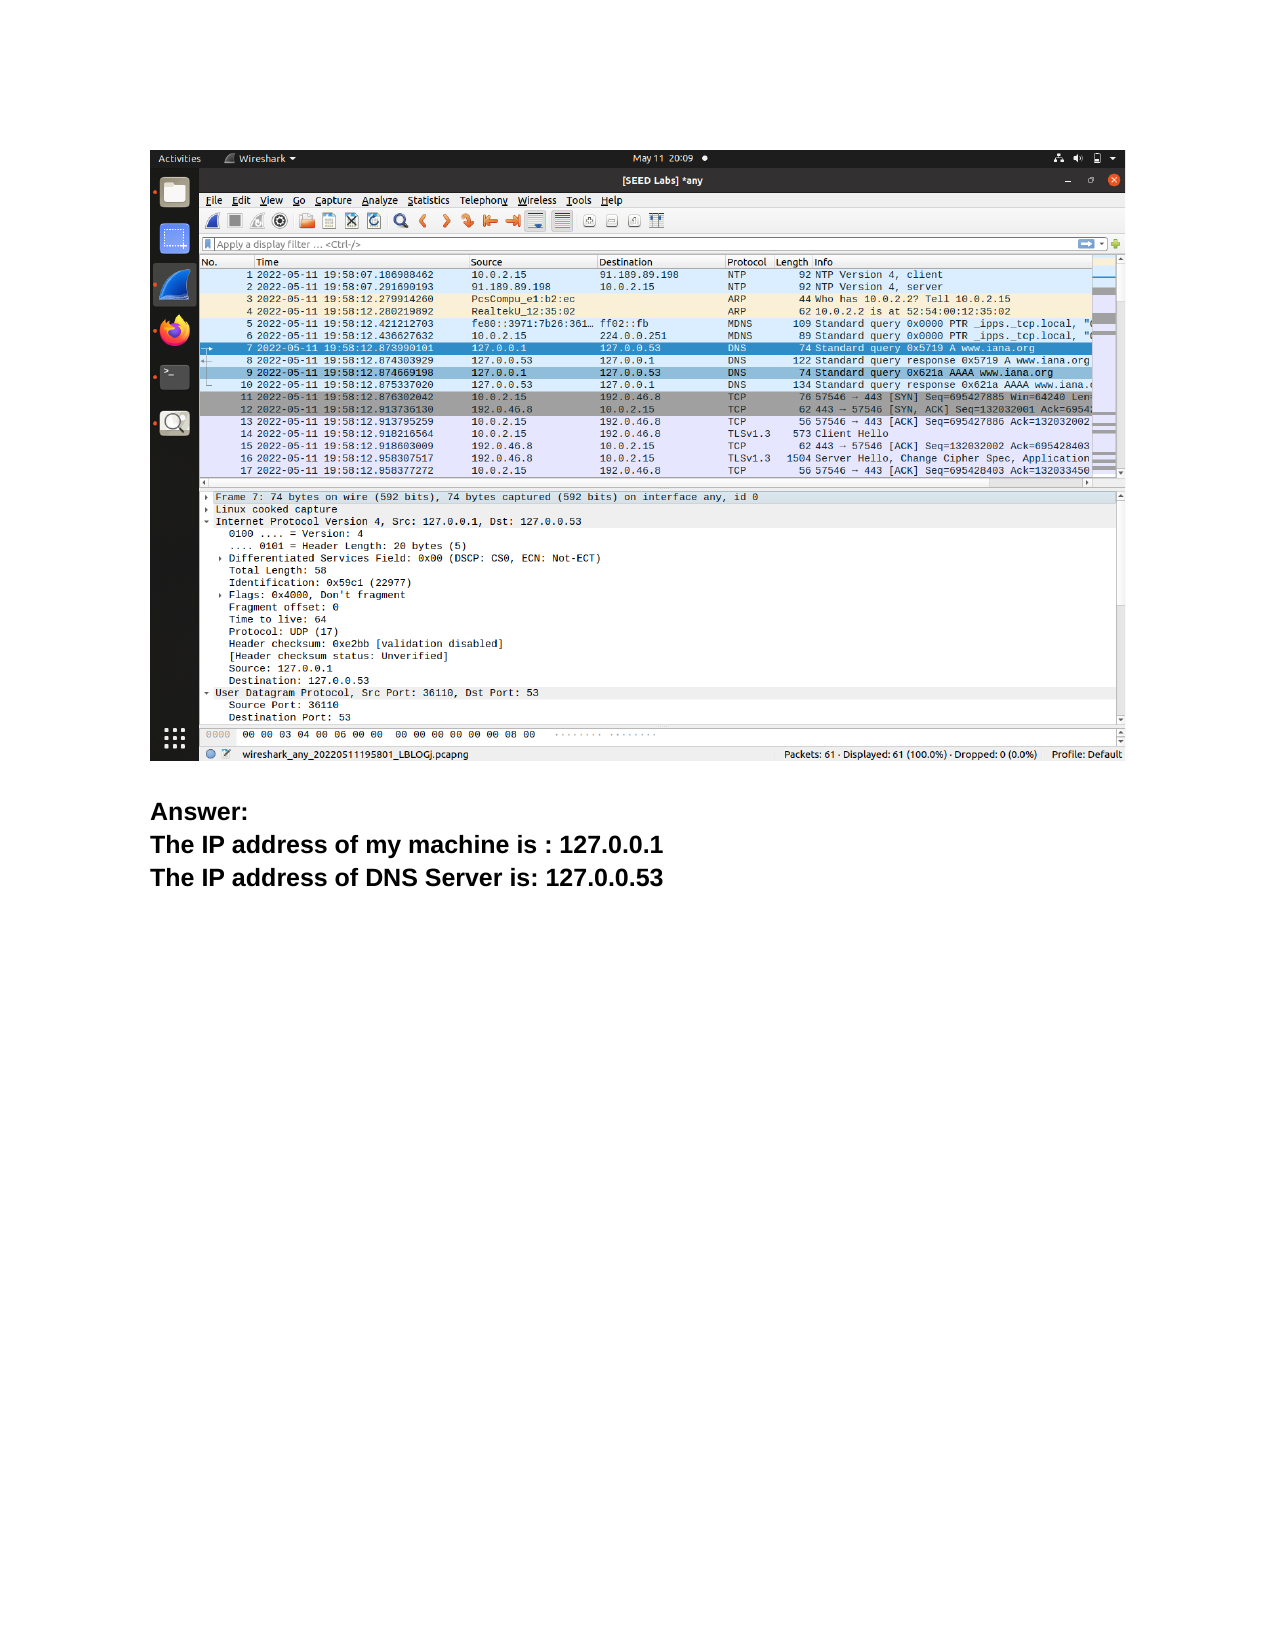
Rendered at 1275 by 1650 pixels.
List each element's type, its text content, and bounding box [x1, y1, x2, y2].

picture [150, 150, 1125, 761]
text The IP address of my machine is : 127.0.0.1 [150, 830, 1125, 859]
text The IP address of DNS Server is: 127.0.0.53 [150, 863, 1125, 892]
text Answer: [150, 797, 1125, 826]
